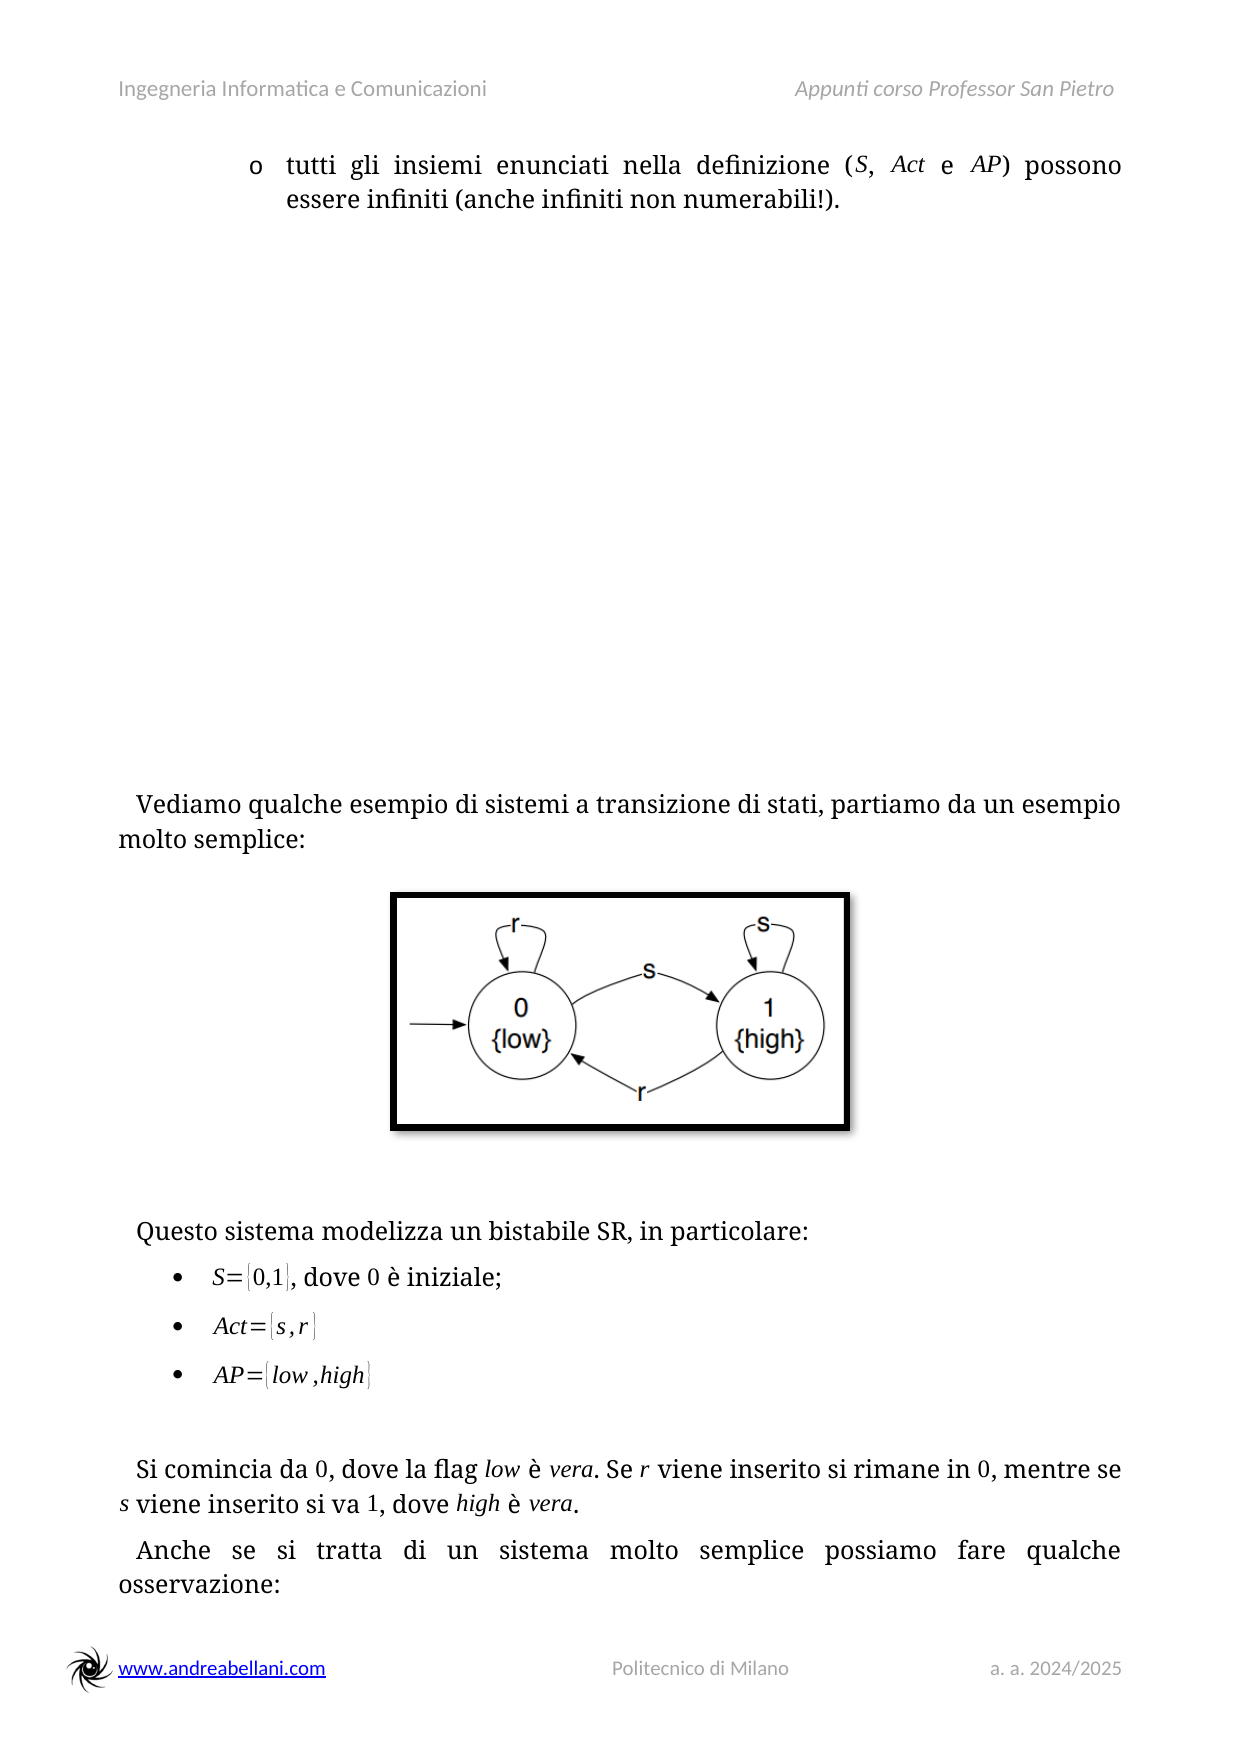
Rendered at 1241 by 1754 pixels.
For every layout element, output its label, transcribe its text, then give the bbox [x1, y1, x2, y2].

picture [397, 898, 844, 1124]
text Questo sistema modelizza un bistabile SR, in particolare: [118, 1213, 1122, 1247]
list , dove è iniziale; [173, 1260, 1122, 1296]
picture [64, 1645, 115, 1695]
text Si comincia da , dove la flag è . Se viene inserito si rimane in , mentre se viene inserito si va , dove è . [118, 1452, 1122, 1520]
text Anche se si tratta di un sistema molto semplice possiamo fare qualche osservazione: [118, 1533, 1122, 1601]
list tutti gli insiemi enunciati nella definizione (, e ) possono essere infiniti (anche infiniti non numerabili!). [248, 148, 1122, 216]
text Vediamo qualche esempio di sistemi a transizione di stati, partiamo da un esempio molto semplice: [118, 787, 1122, 855]
